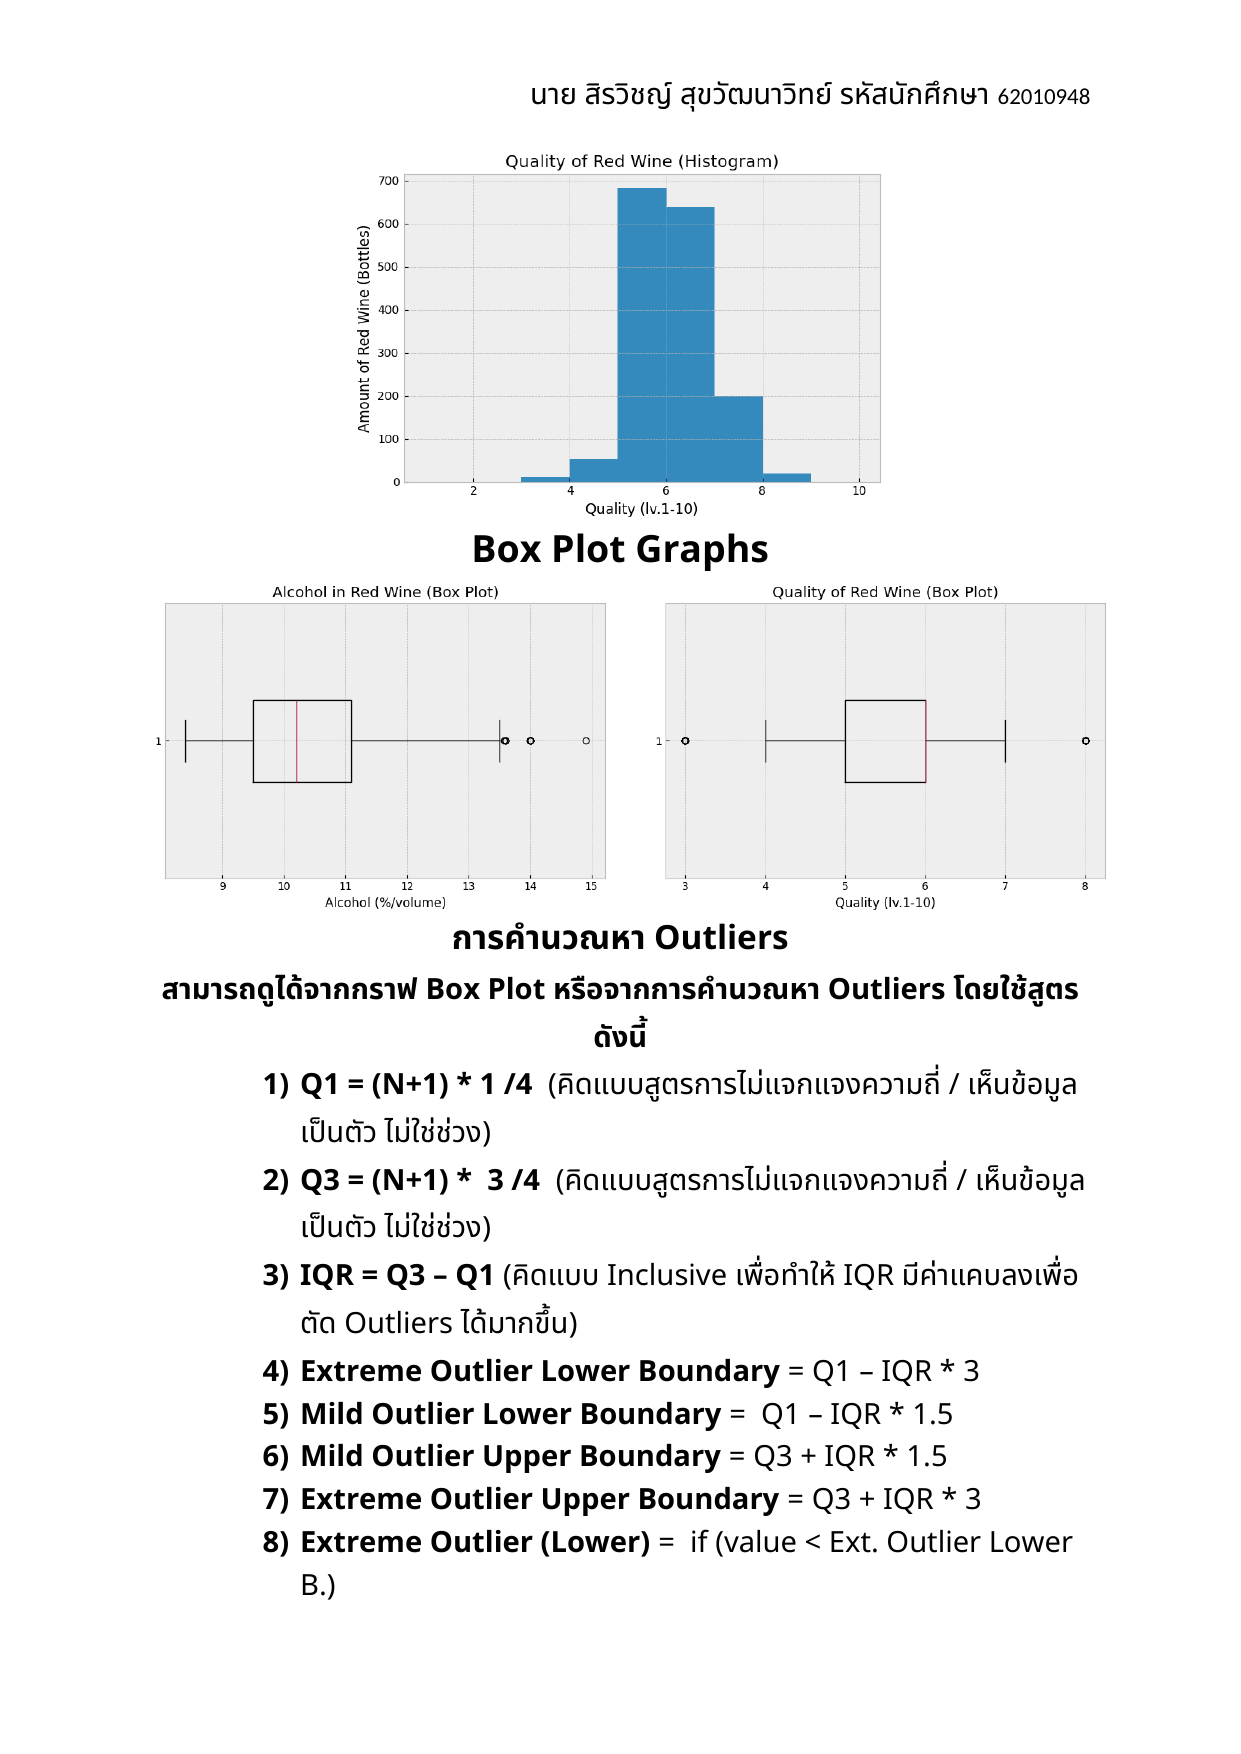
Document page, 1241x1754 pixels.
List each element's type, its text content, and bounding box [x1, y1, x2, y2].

text สามารถดูได้จากกราฟ Box Plot หรือจากการคำนวณหา Outliers โดยใช้สูตรดังนี้ [150, 968, 1090, 1060]
list Q3 = (N+1) * 3 /4 (คิดแบบสูตรการไม่แจกแจงความถี่ / เห็นข้อมูลเป็นตัว ไม่ใช่ช่วง) [262, 1159, 1090, 1251]
list Q1 = (N+1) * 1 /4 (คิดแบบสูตรการไม่แจกแจงความถี่ / เห็นข้อมูลเป็นตัว ไม่ใช่ช่วง) [262, 1063, 1090, 1156]
list Extreme Outlier Upper Boundary = Q3 + IQR * 3 [262, 1478, 1090, 1518]
list Extreme Outlier (Lower) = if (value < Ext. Outlier Lower B.) [262, 1521, 1090, 1604]
list IQR = Q3 – Q1 (คิดแบบ Inclusive เพื่อทำให้ IQR มีค่าแคบลงเพื่อตัด Outliers ได้มากขึ้น) [262, 1254, 1090, 1347]
list Extreme Outlier Lower Boundary = Q1 – IQR * 3 [262, 1350, 1090, 1390]
list Mild Outlier Lower Boundary = Q1 – IQR * 1.5 [262, 1393, 1090, 1433]
list Mild Outlier Upper Boundary = Q3 + IQR * 1.5 [262, 1436, 1090, 1475]
text การคำนวณหา Outliers [150, 914, 1090, 964]
picture [150, 577, 1114, 912]
picture [352, 150, 888, 521]
text Box Plot Graphs [150, 522, 1090, 573]
